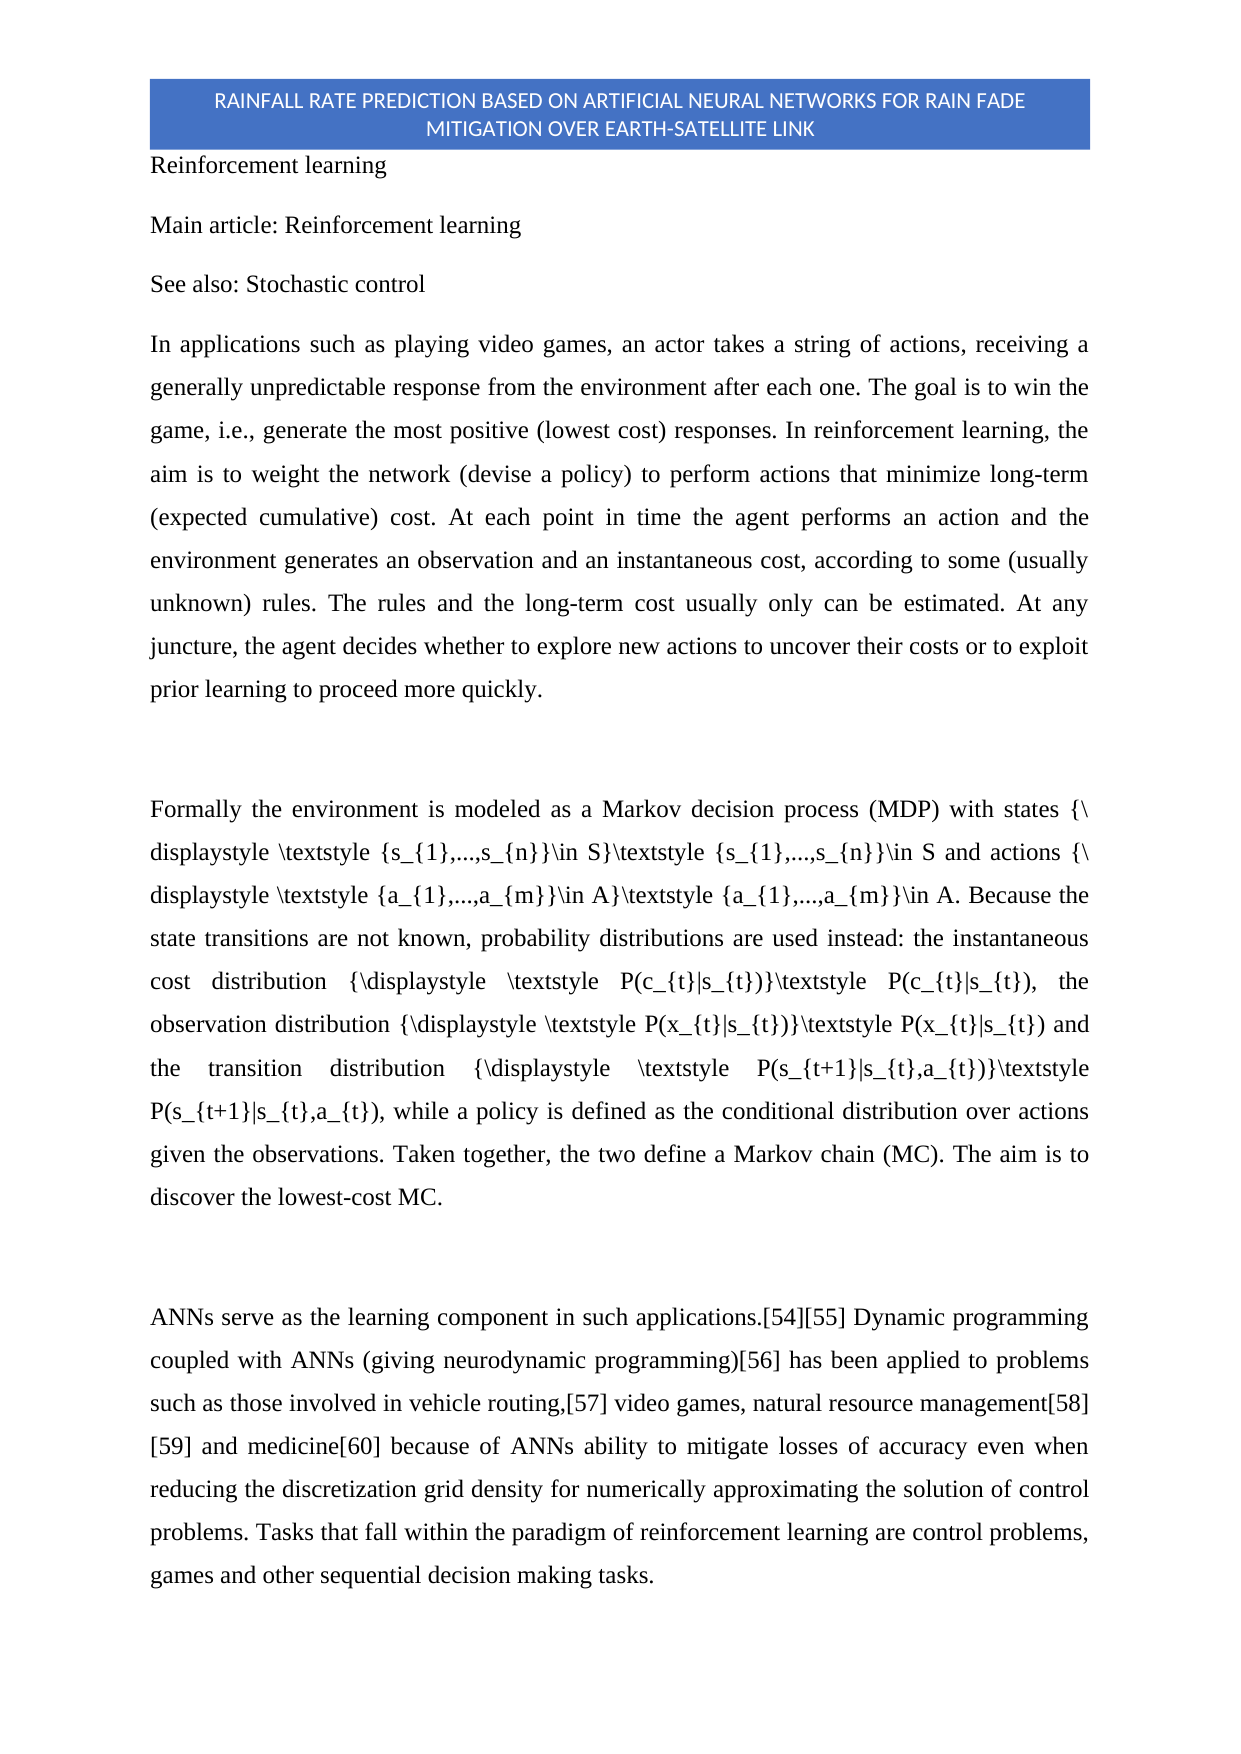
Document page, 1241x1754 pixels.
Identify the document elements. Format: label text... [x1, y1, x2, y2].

text In applications such as playing video games, an actor takes a string of actions, receiving a generally unpredictable response from the environment after each one. The goal is to win the game, i.e., generate the most positive (lowest cost) responses. In reinforcement learning, the aim is to weight the network (devise a policy) to perform actions that minimize long-term (expected cumulative) cost. At each point in time the agent performs an action and the environment generates an observation and an instantaneous cost, according to some (usually unknown) rules. The rules and the long-term cost usually only can be estimated. At any juncture, the agent decides whether to explore new actions to uncover their costs or to exploit prior learning to proceed more quickly. [150, 329, 1090, 703]
text See also: Stochastic control [150, 269, 1090, 298]
text Main article: Reinforcement learning [150, 210, 1090, 238]
text Formally the environment is modeled as a Markov decision process (MDP) with states {\displaystyle \textstyle {s_{1},...,s_{n}}\in S}\textstyle {s_{1},...,s_{n}}\in S and actions {\displaystyle \textstyle {a_{1},...,a_{m}}\in A}\textstyle {a_{1},...,a_{m}}\in A. Because the state transitions are not known, probability distributions are used instead: the instantaneous cost distribution {\displaystyle \textstyle P(c_{t}|s_{t})}\textstyle P(c_{t}|s_{t}), the observation distribution {\displaystyle \textstyle P(x_{t}|s_{t})}\textstyle P(x_{t}|s_{t}) and the transition distribution {\displaystyle \textstyle P(s_{t+1}|s_{t},a_{t})}\textstyle P(s_{t+1}|s_{t},a_{t}), while a policy is defined as the conditional distribution over actions given the observations. Taken together, the two define a Markov chain (MC). The aim is to discover the lowest-cost MC. [150, 794, 1090, 1211]
text ANNs serve as the learning component in such applications.[54][55] Dynamic programming coupled with ANNs (giving neurodynamic programming)[56] has been applied to problems such as those involved in vehicle routing,[57] video games, natural resource management[58][59] and medicine[60] because of ANNs ability to mitigate losses of accuracy even when reducing the discretization grid density for numerically approximating the solution of control problems. Tasks that fall within the paradigm of reinforcement learning are control problems, games and other sequential decision making tasks. [150, 1302, 1090, 1589]
text Reinforcement learning [150, 150, 1090, 179]
